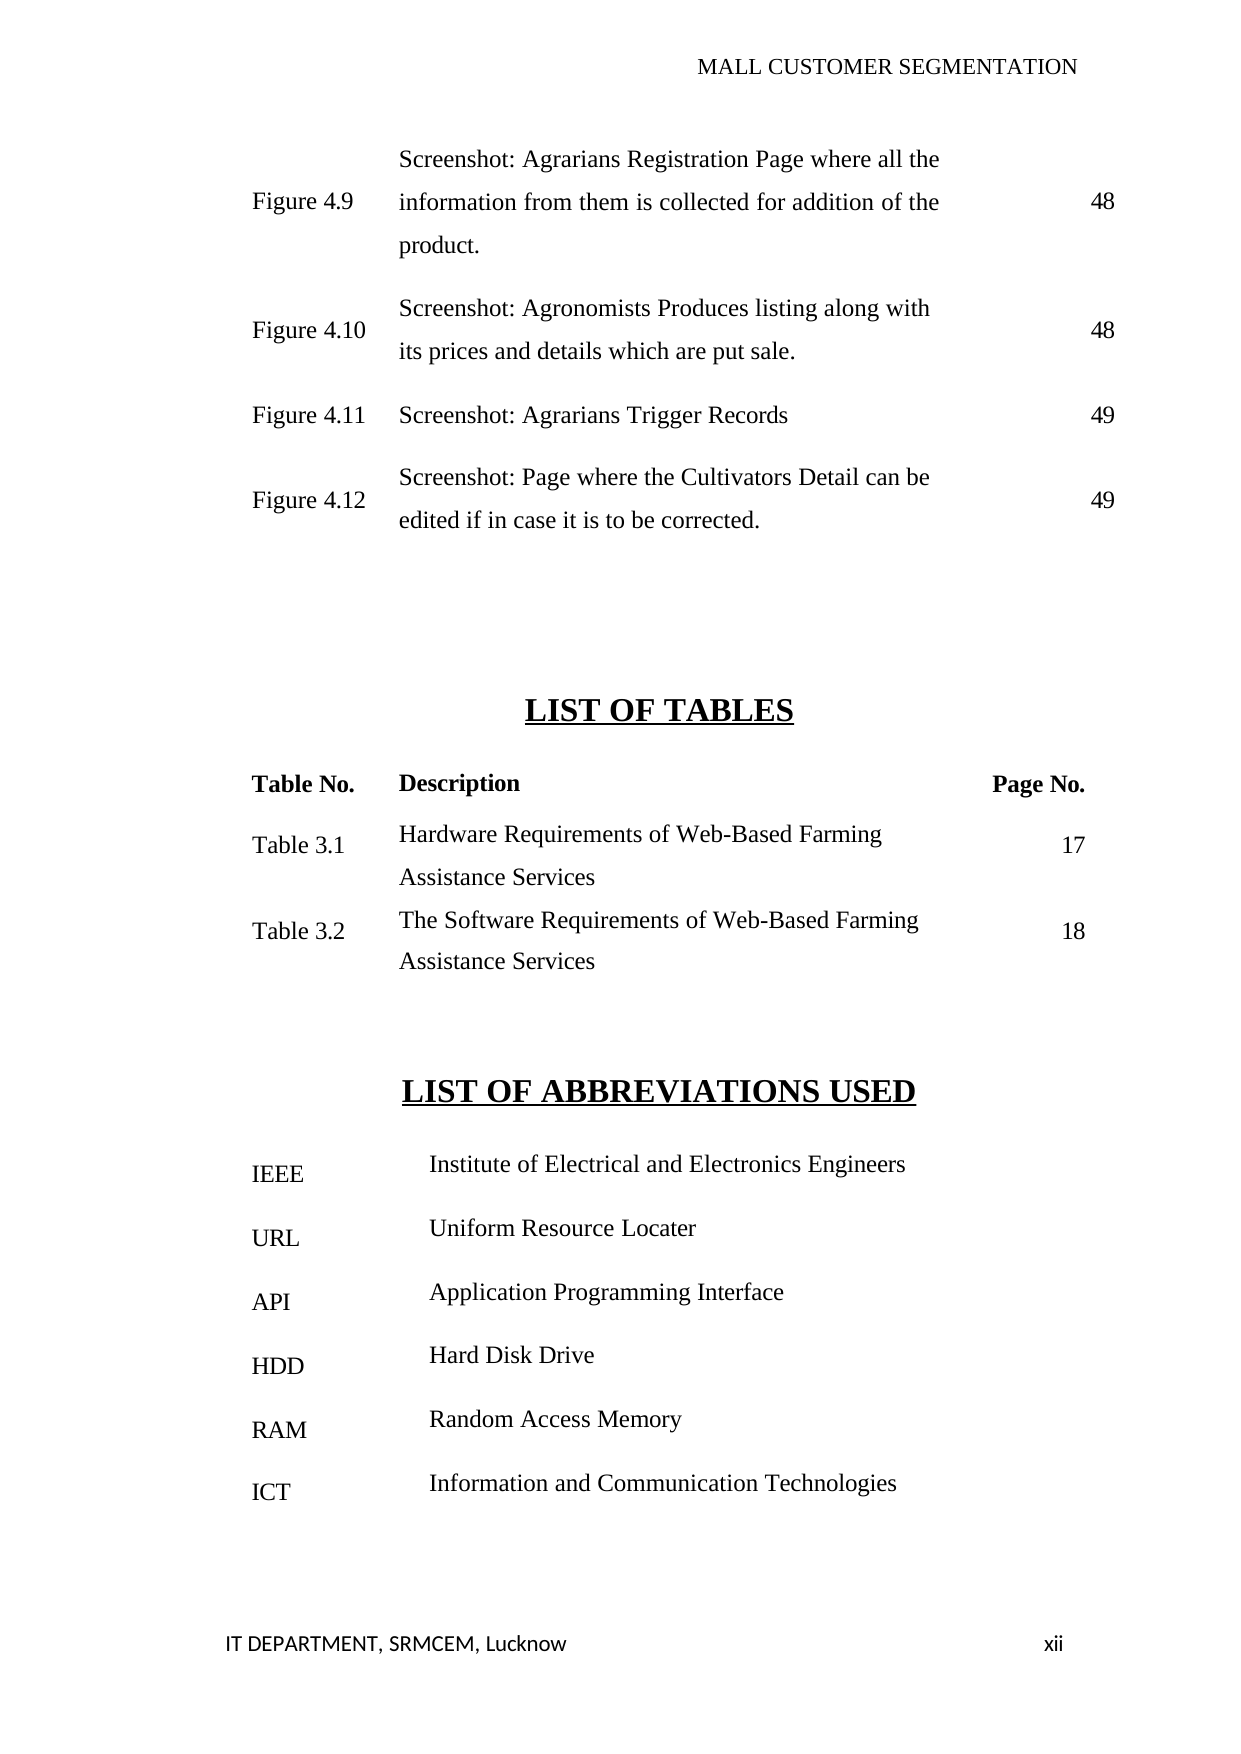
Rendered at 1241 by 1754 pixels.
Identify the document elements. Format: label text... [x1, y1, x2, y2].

table_cell Figure 4.11 [246, 383, 383, 447]
table_header Description [377, 769, 956, 809]
table_cell HDD [246, 1329, 368, 1392]
table_header Screenshot: Agrarians Registration Page where all the information from them is collected for addition of the product. [383, 144, 1015, 276]
subtitle LIST OF TABLES [221, 690, 1098, 728]
table_cell API [246, 1265, 368, 1328]
table_cell Screenshot: Page where the Cultivators Detail can be edited if in case it is to be corrected. [383, 447, 1015, 536]
table_cell Uniform Resource Locater [369, 1201, 911, 1265]
table_cell 17 [956, 809, 1091, 899]
table_cell 48 [1015, 276, 1120, 383]
table_header Figure 4.9 [246, 144, 383, 276]
table_cell ICT [246, 1456, 368, 1507]
table_header 48 [1015, 144, 1120, 276]
table_header Table No. [246, 769, 377, 809]
table_cell 49 [1015, 447, 1120, 536]
table_cell The Software Requirements of Web-Based Farming Assistance Services [377, 899, 956, 977]
table_cell Table 3.1 [246, 809, 377, 899]
table_cell Application Programming Interface [369, 1265, 911, 1328]
table_cell RAM [246, 1393, 368, 1456]
table_cell Figure 4.12 [246, 447, 383, 536]
table_cell 49 [1015, 383, 1120, 447]
table_cell Screenshot: Agrarians Trigger Records [383, 383, 1015, 447]
table_cell Random Access Memory [369, 1393, 911, 1456]
table_header Page No. [956, 769, 1091, 809]
table_cell Figure 4.10 [246, 276, 383, 383]
table_cell Table 3.2 [246, 899, 377, 977]
table_cell Information and Communication Technologies [369, 1456, 911, 1507]
table_cell Hard Disk Drive [369, 1329, 911, 1392]
text LIST OF ABBREVIATIONS USED [221, 1071, 1098, 1109]
table_cell 18 [956, 899, 1091, 977]
table_header IEEE [246, 1150, 368, 1201]
table_cell Screenshot: Agronomists Produces listing along with its prices and details which are put sale. [383, 276, 1015, 383]
table_cell URL [246, 1201, 368, 1265]
table_header Institute of Electrical and Electronics Engineers [369, 1150, 911, 1201]
table_cell Hardware Requirements of Web-Based Farming Assistance Services [377, 809, 956, 899]
